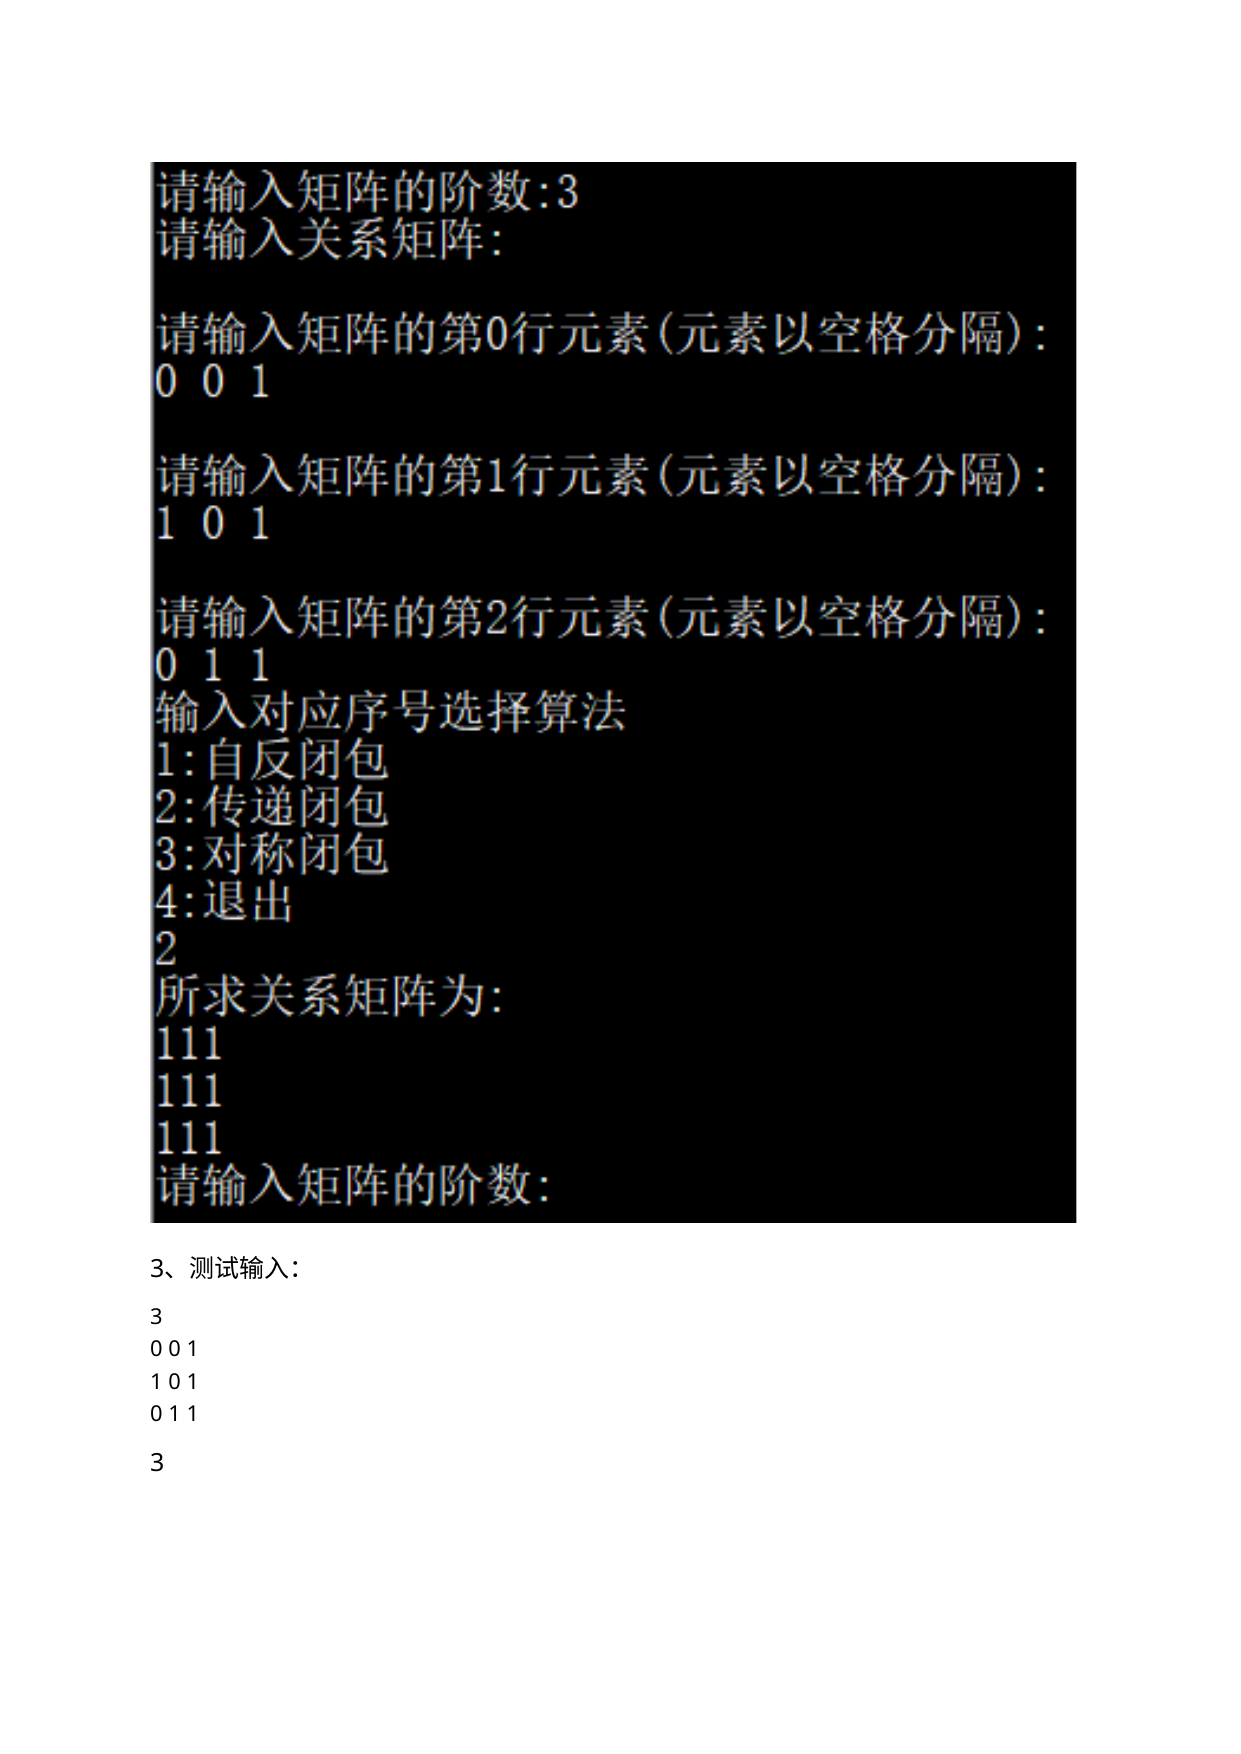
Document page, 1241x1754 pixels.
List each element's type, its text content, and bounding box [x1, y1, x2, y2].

picture [150, 162, 1077, 1223]
text 3 [150, 1429, 1090, 1494]
text 3 [150, 1299, 1090, 1332]
text 3、测试输入： [150, 1234, 1090, 1299]
text 0 0 1 [150, 1332, 1090, 1364]
text 0 1 1 [150, 1397, 1090, 1429]
text 1 0 1 [150, 1364, 1090, 1397]
